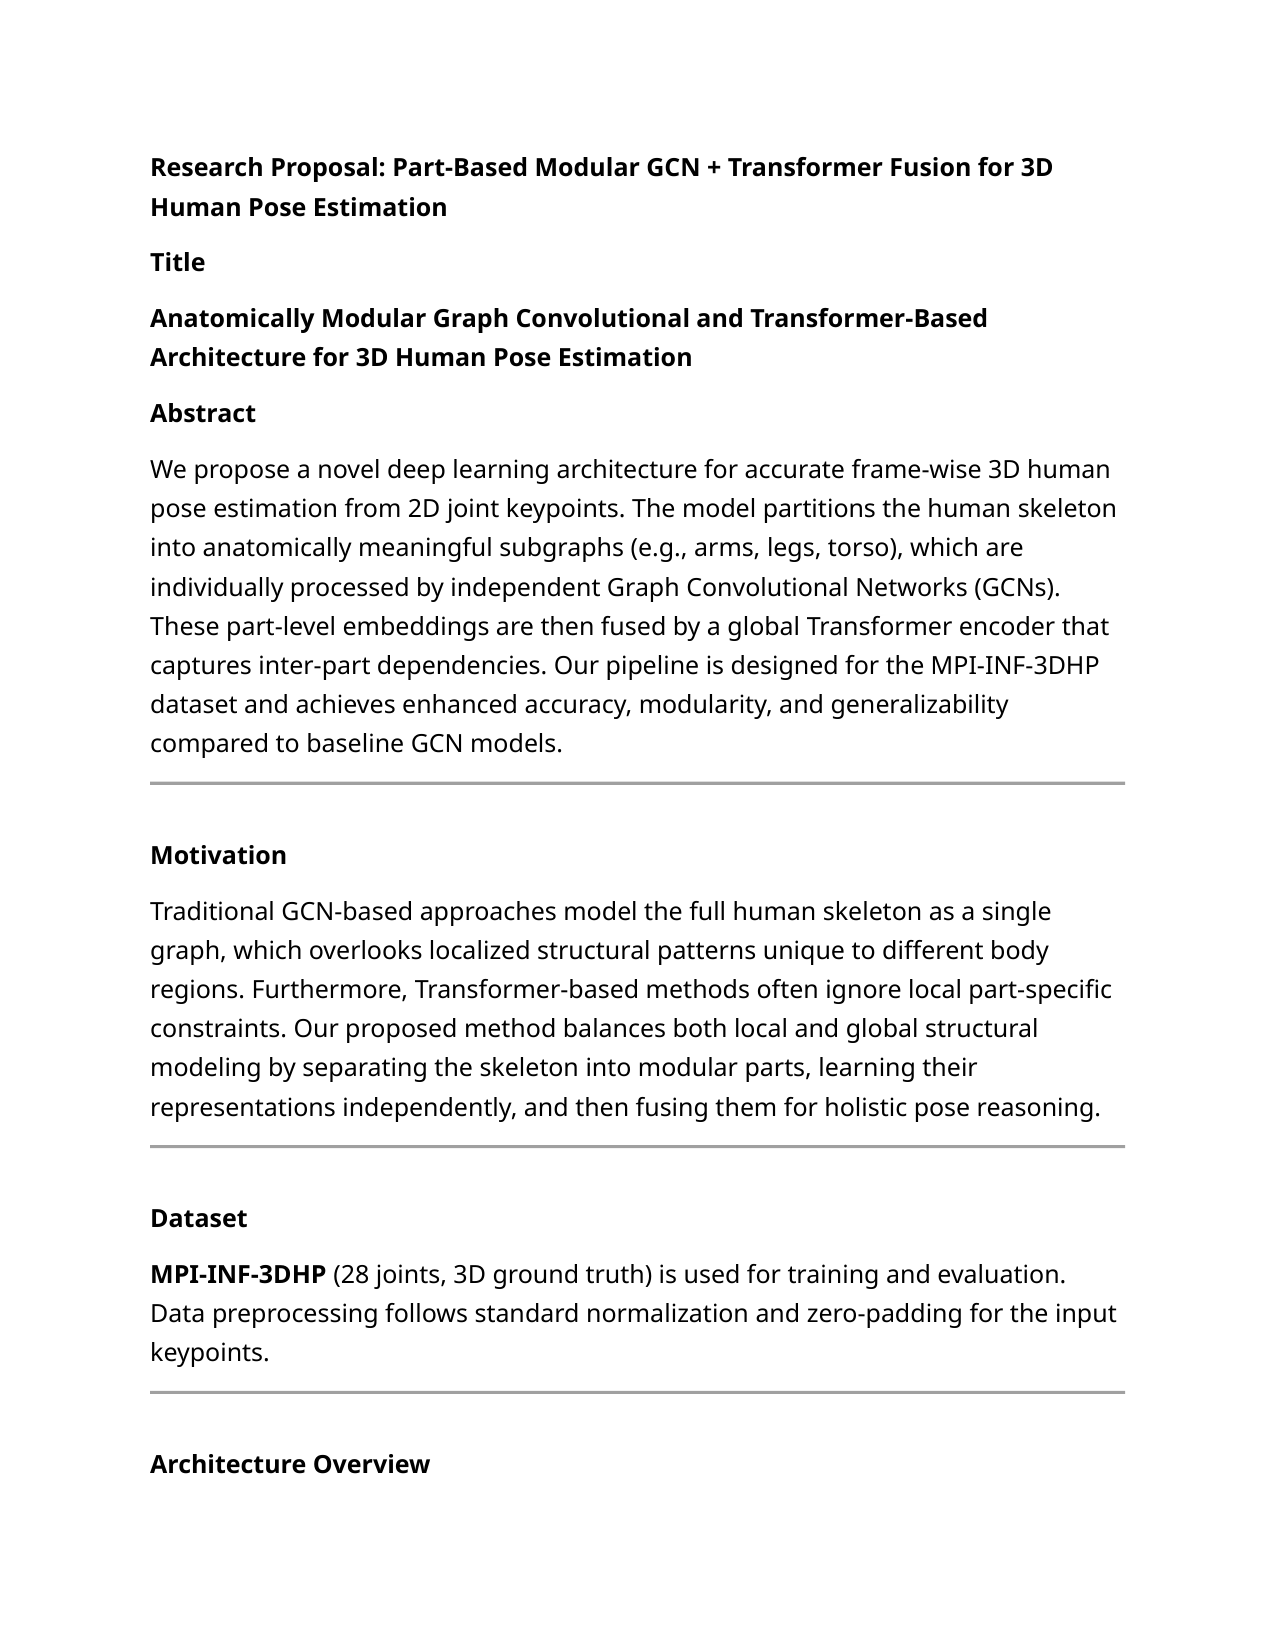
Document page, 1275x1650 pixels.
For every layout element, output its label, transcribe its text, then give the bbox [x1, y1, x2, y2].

text Title [150, 245, 1125, 279]
text Architecture Overview [150, 1447, 1125, 1481]
text Anatomically Modular Graph Convolutional and Transformer-Based Architecture for 3D Human Pose Estimation [150, 301, 1125, 374]
text Abstract [150, 396, 1125, 430]
text Motivation [150, 837, 1125, 872]
text Dataset [150, 1201, 1125, 1235]
text Research Proposal: Part-Based Modular GCN + Transformer Fusion for 3D Human Pose Estimation [150, 150, 1125, 223]
text We propose a novel deep learning architecture for accurate frame-wise 3D human pose estimation from 2D joint keypoints. The model partitions the human skeleton into anatomically meaningful subgraphs (e.g., arms, legs, torso), which are individually processed by independent Graph Convolutional Networks (GCNs). These part-level embeddings are then fused by a global Transformer encoder that captures inter-part dependencies. Our pipeline is designed for the MPI-INF-3DHP dataset and achieves enhanced accuracy, modularity, and generalizability compared to baseline GCN models. [150, 452, 1125, 760]
text Traditional GCN-based approaches model the full human skeleton as a single graph, which overlooks localized structural patterns unique to different body regions. Furthermore, Transformer-based methods often ignore local part-specific constraints. Our proposed method balances both local and global structural modeling by separating the skeleton into modular parts, learning their representations independently, and then fusing them for holistic pose reasoning. [150, 893, 1125, 1123]
text MPI-INF-3DHP (28 joints, 3D ground truth) is used for training and evaluation. Data preprocessing follows standard normalization and zero-padding for the input keypoints. [150, 1257, 1125, 1369]
